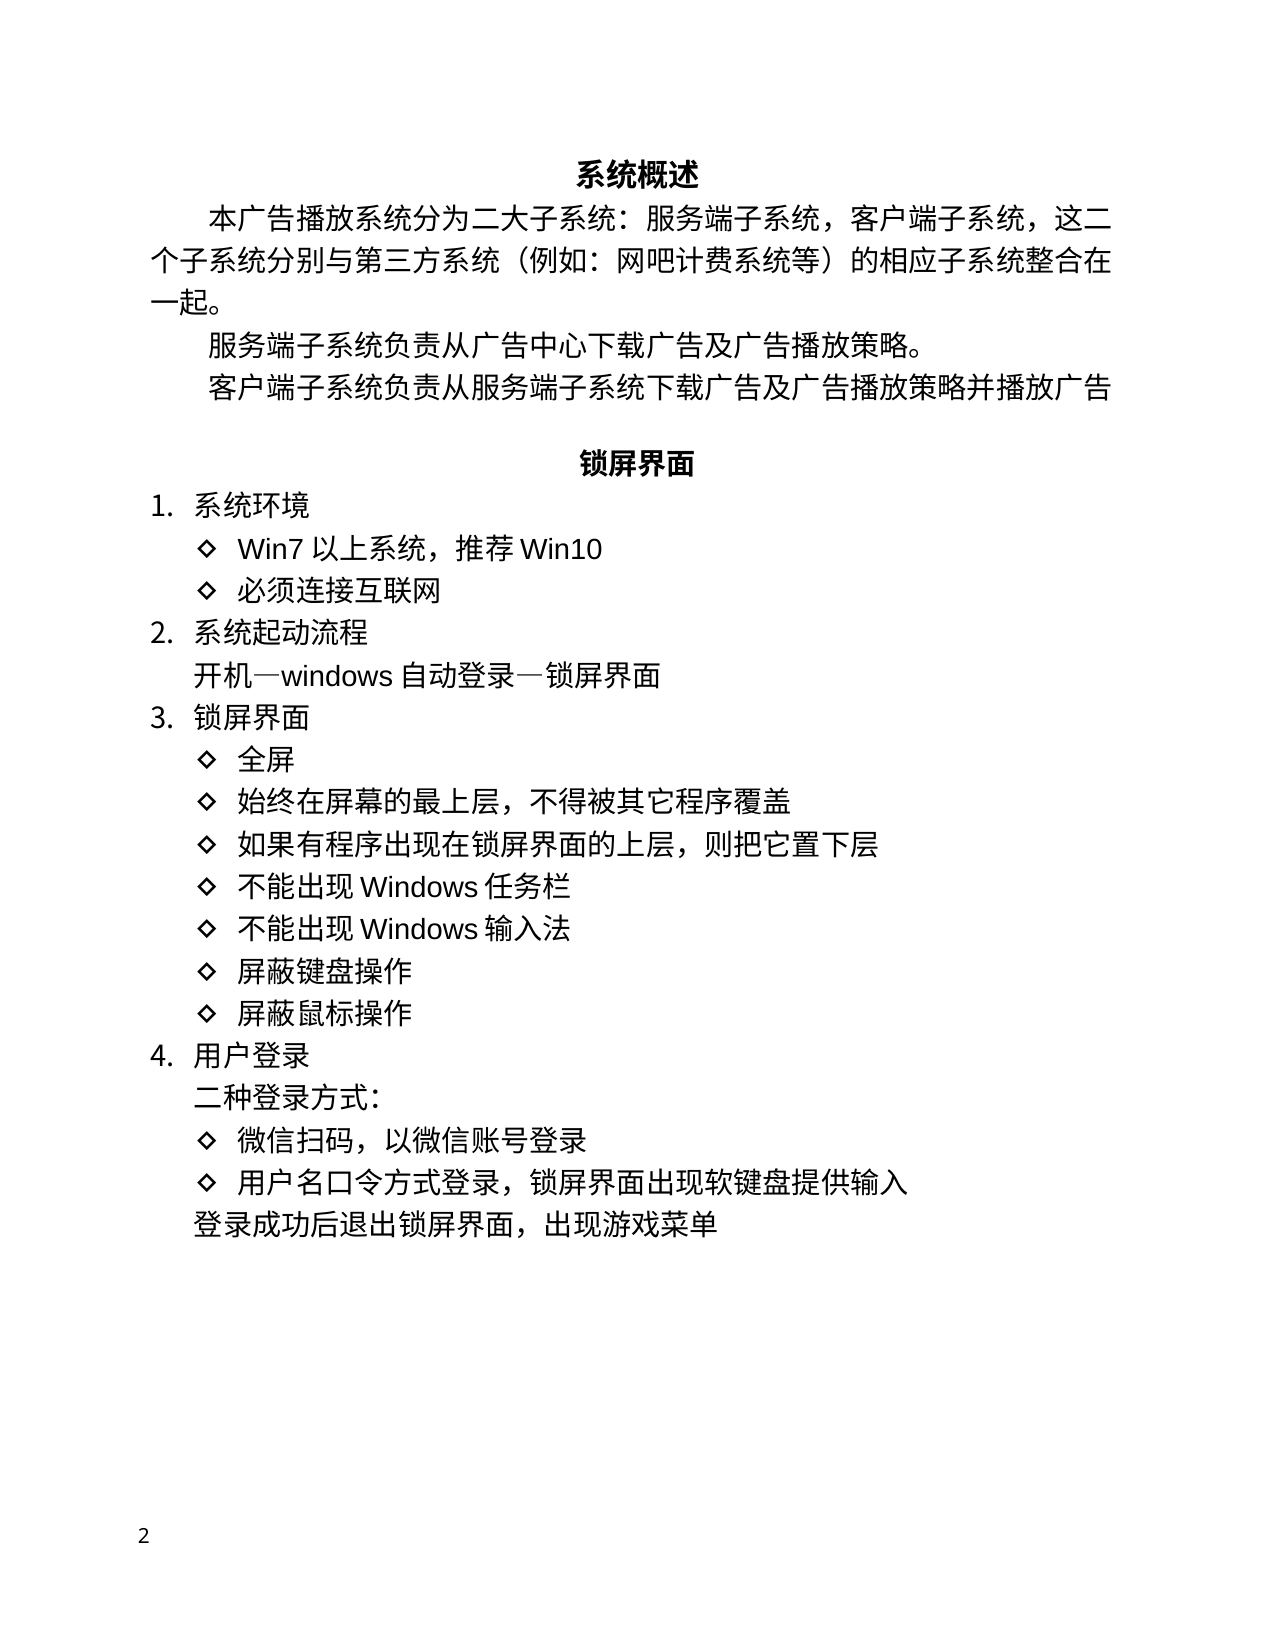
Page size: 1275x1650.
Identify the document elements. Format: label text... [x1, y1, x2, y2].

list Win7以上系统，推荐Win10 [194, 525, 1125, 568]
subtitle 如果有程序出现在锁屏界面的上层，则把它置下层 [194, 821, 1125, 864]
text 锁屏界面 [150, 441, 1125, 483]
subtitle 用户登录 [150, 1033, 1125, 1075]
subtitle 屏蔽键盘操作 [194, 948, 1125, 991]
list 必须连接互联网 [194, 568, 1125, 610]
subtitle 屏蔽鼠标操作 [194, 991, 1125, 1033]
subtitle 始终在屏幕的最上层，不得被其它程序覆盖 [194, 779, 1125, 821]
text 客户端子系统负责从服务端子系统下载广告及广告播放策略并播放广告 [150, 364, 1125, 407]
subtitle 用户名口令方式登录，锁屏界面出现软键盘提供输入 [194, 1160, 1125, 1202]
subtitle 系统环境 [150, 483, 1125, 525]
subtitle 不能出现Windows输入法 [194, 906, 1125, 948]
subtitle 系统起动流程 [150, 610, 1125, 652]
subtitle 不能出现Windows任务栏 [194, 864, 1125, 906]
text 服务端子系统负责从广告中心下载广告及广告播放策略。 [150, 322, 1125, 364]
text 登录成功后退出锁屏界面，出现游戏菜单 [150, 1202, 1125, 1244]
text 本广告播放系统分为二大子系统：服务端子系统，客户端子系统，这二个子系统分别与第三方系统（例如：网吧计费系统等）的相应子系统整合在一起。 [150, 195, 1125, 322]
subtitle 开机—windows自动登录—锁屏界面 [194, 652, 1125, 694]
text 二种登录方式： [150, 1075, 1125, 1117]
text 系统概述 [150, 150, 1125, 195]
subtitle 全屏 [194, 737, 1125, 779]
subtitle 锁屏界面 [150, 694, 1125, 737]
subtitle 微信扫码，以微信账号登录 [194, 1117, 1125, 1160]
